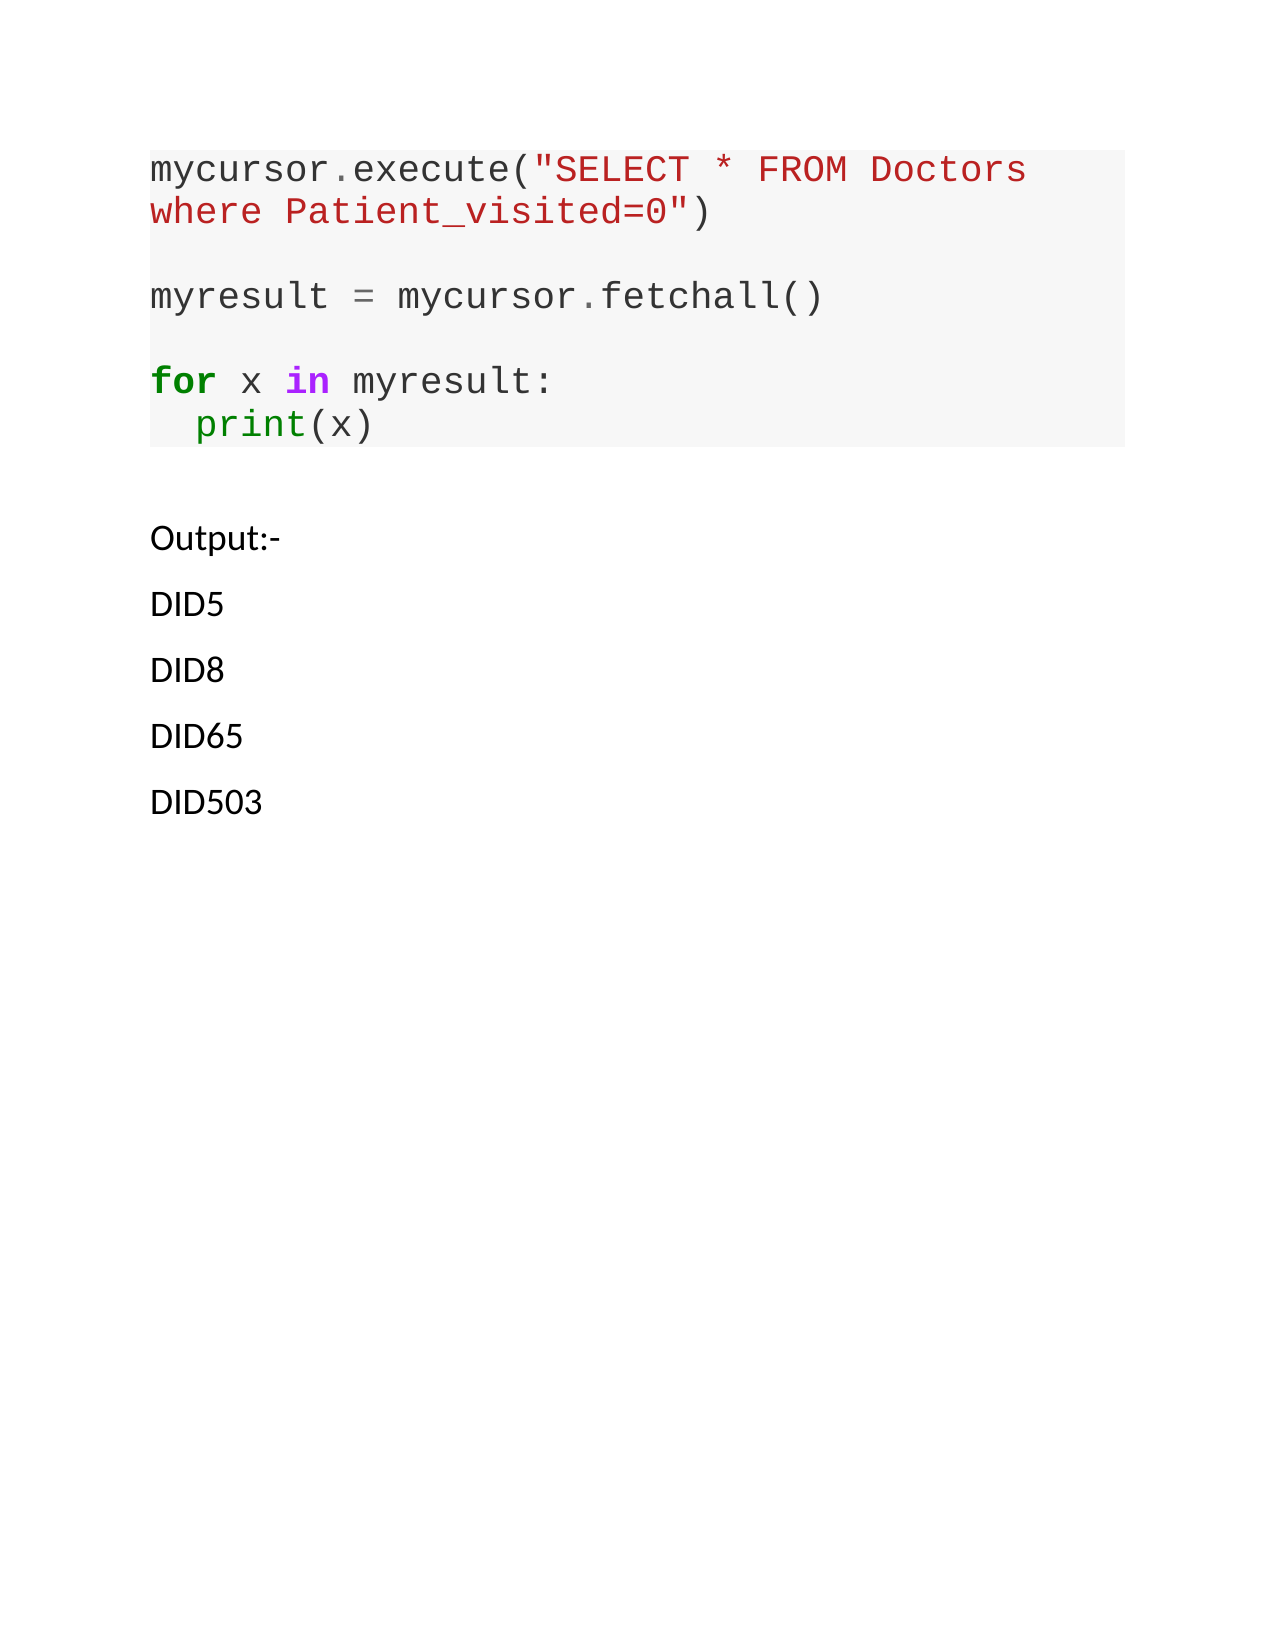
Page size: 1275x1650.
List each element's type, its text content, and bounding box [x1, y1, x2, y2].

text print(x) [150, 405, 1125, 447]
text DID503 [150, 778, 1125, 824]
text for x in myresult: [150, 362, 1125, 405]
text DID8 [150, 646, 1125, 692]
text myresult = mycursor.fetchall() [150, 277, 1125, 320]
text DID5 [150, 580, 1125, 626]
text DID65 [150, 712, 1125, 758]
text Output:- [150, 514, 1125, 559]
text mycursor.execute("SELECT * FROM Doctors where Patient_visited=0") [150, 150, 1125, 235]
